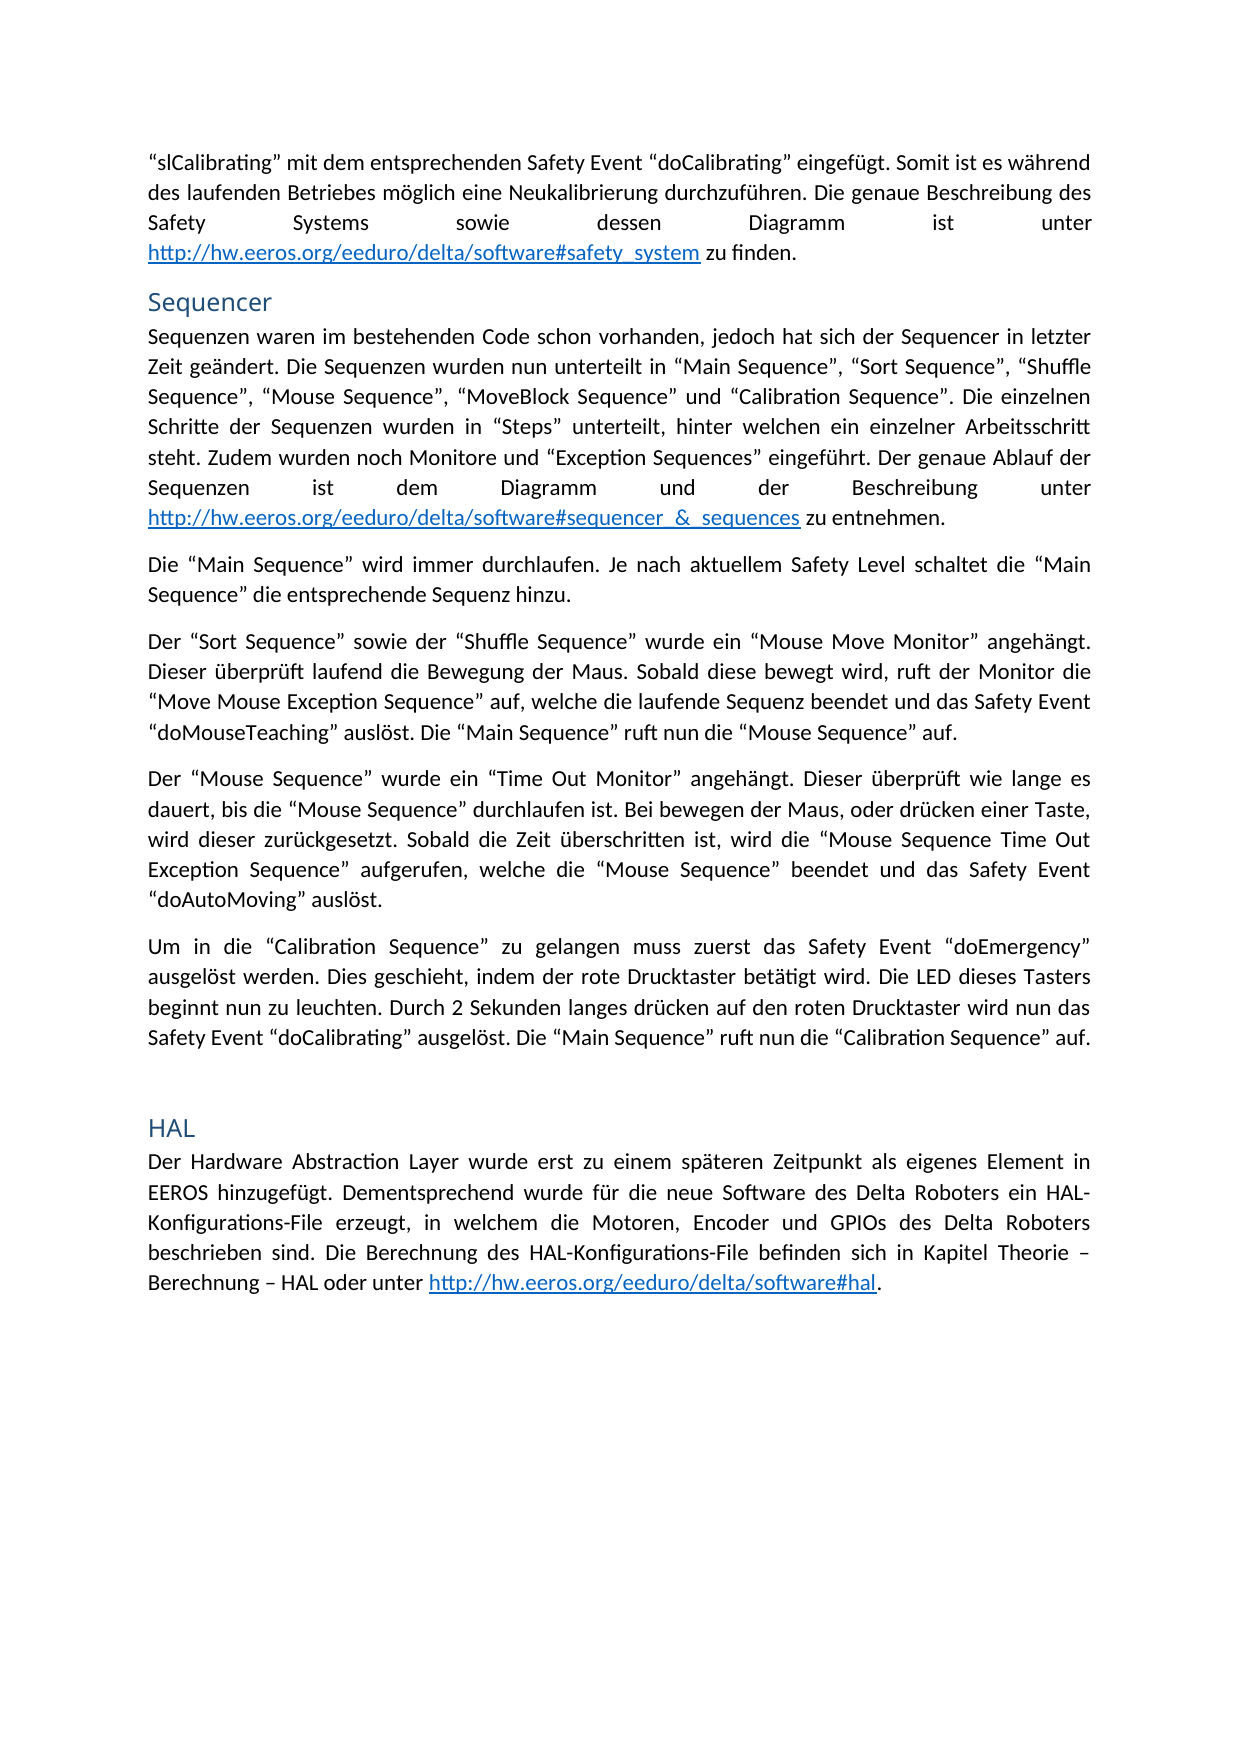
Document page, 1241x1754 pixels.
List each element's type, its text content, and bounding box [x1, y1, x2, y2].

text Der Hardware Abstraction Layer wurde erst zu einem späteren Zeitpunkt als eigenes Element in EEROS hinzugefügt. Dementsprechend wurde für die neue Software des Delta Roboters ein HAL-Konfigurations-File erzeugt, in welchem die Motoren, Encoder und GPIOs des Delta Roboters beschrieben sind. Die Berechnung des HAL-Konfigurations-File befinden sich in Kapitel Theorie – Berechnung – HAL oder unter http://hw.eeros.org/eeduro/delta/software#hal. [148, 1147, 1093, 1296]
text Die “Main Sequence” wird immer durchlaufen. Je nach aktuellem Safety Level schaltet die “Main Sequence” die entsprechende Sequenz hinzu. [148, 550, 1093, 608]
text Um in die “Calibration Sequence” zu gelangen muss zuerst das Safety Event “doEmergency” ausgelöst werden. Dies geschieht, indem der rote Drucktaster betätigt wird. Die LED dieses Tasters beginnt nun zu leuchten. Durch 2 Sekunden langes drücken auf den roten Drucktaster wird nun das Safety Event “doCalibrating” ausgelöst. Die “Main Sequence” ruft nun die “Calibration Sequence” auf. [148, 932, 1093, 1051]
subtitle HAL [148, 1111, 1093, 1145]
text Der “Mouse Sequence” wurde ein “Time Out Monitor” angehängt. Dieser überprüft wie lange es dauert, bis die “Mouse Sequence” durchlaufen ist. Bei bewegen der Maus, oder drücken einer Taste, wird dieser zurückgesetzt. Sobald die Zeit überschritten ist, wird die “Mouse Sequence Time Out Exception Sequence” aufgerufen, welche die “Mouse Sequence” beendet und das Safety Event “doAutoMoving” auslöst. [148, 764, 1093, 913]
subtitle Sequencer [148, 285, 1093, 319]
text Der “Sort Sequence” sowie der “Shuffle Sequence” wurde ein “Mouse Move Monitor” angehängt. Dieser überprüft laufend die Bewegung der Maus. Sobald diese bewegt wird, ruft der Monitor die “Move Mouse Exception Sequence” auf, welche die laufende Sequenz beendet und das Safety Event “doMouseTeaching” auslöst. Die “Main Sequence” ruft nun die “Mouse Sequence” auf. [148, 627, 1093, 746]
text Sequenzen waren im bestehenden Code schon vorhanden, jedoch hat sich der Sequencer in letzter Zeit geändert. Die Sequenzen wurden nun unterteilt in “Main Sequence”, “Sort Sequence”, “Shuffle Sequence”, “Mouse Sequence”, “MoveBlock Sequence” und “Calibration Sequence”. Die einzelnen Schritte der Sequenzen wurden in “Steps” unterteilt, hinter welchen ein einzelner Arbeitsschritt steht. Zudem wurden noch Monitore und “Exception Sequences” eingeführt. Der genaue Ablauf der Sequenzen ist dem Diagramm und der Beschreibung unter http://hw.eeros.org/eeduro/delta/software#sequencer_&_sequences zu entnehmen. [148, 322, 1093, 531]
